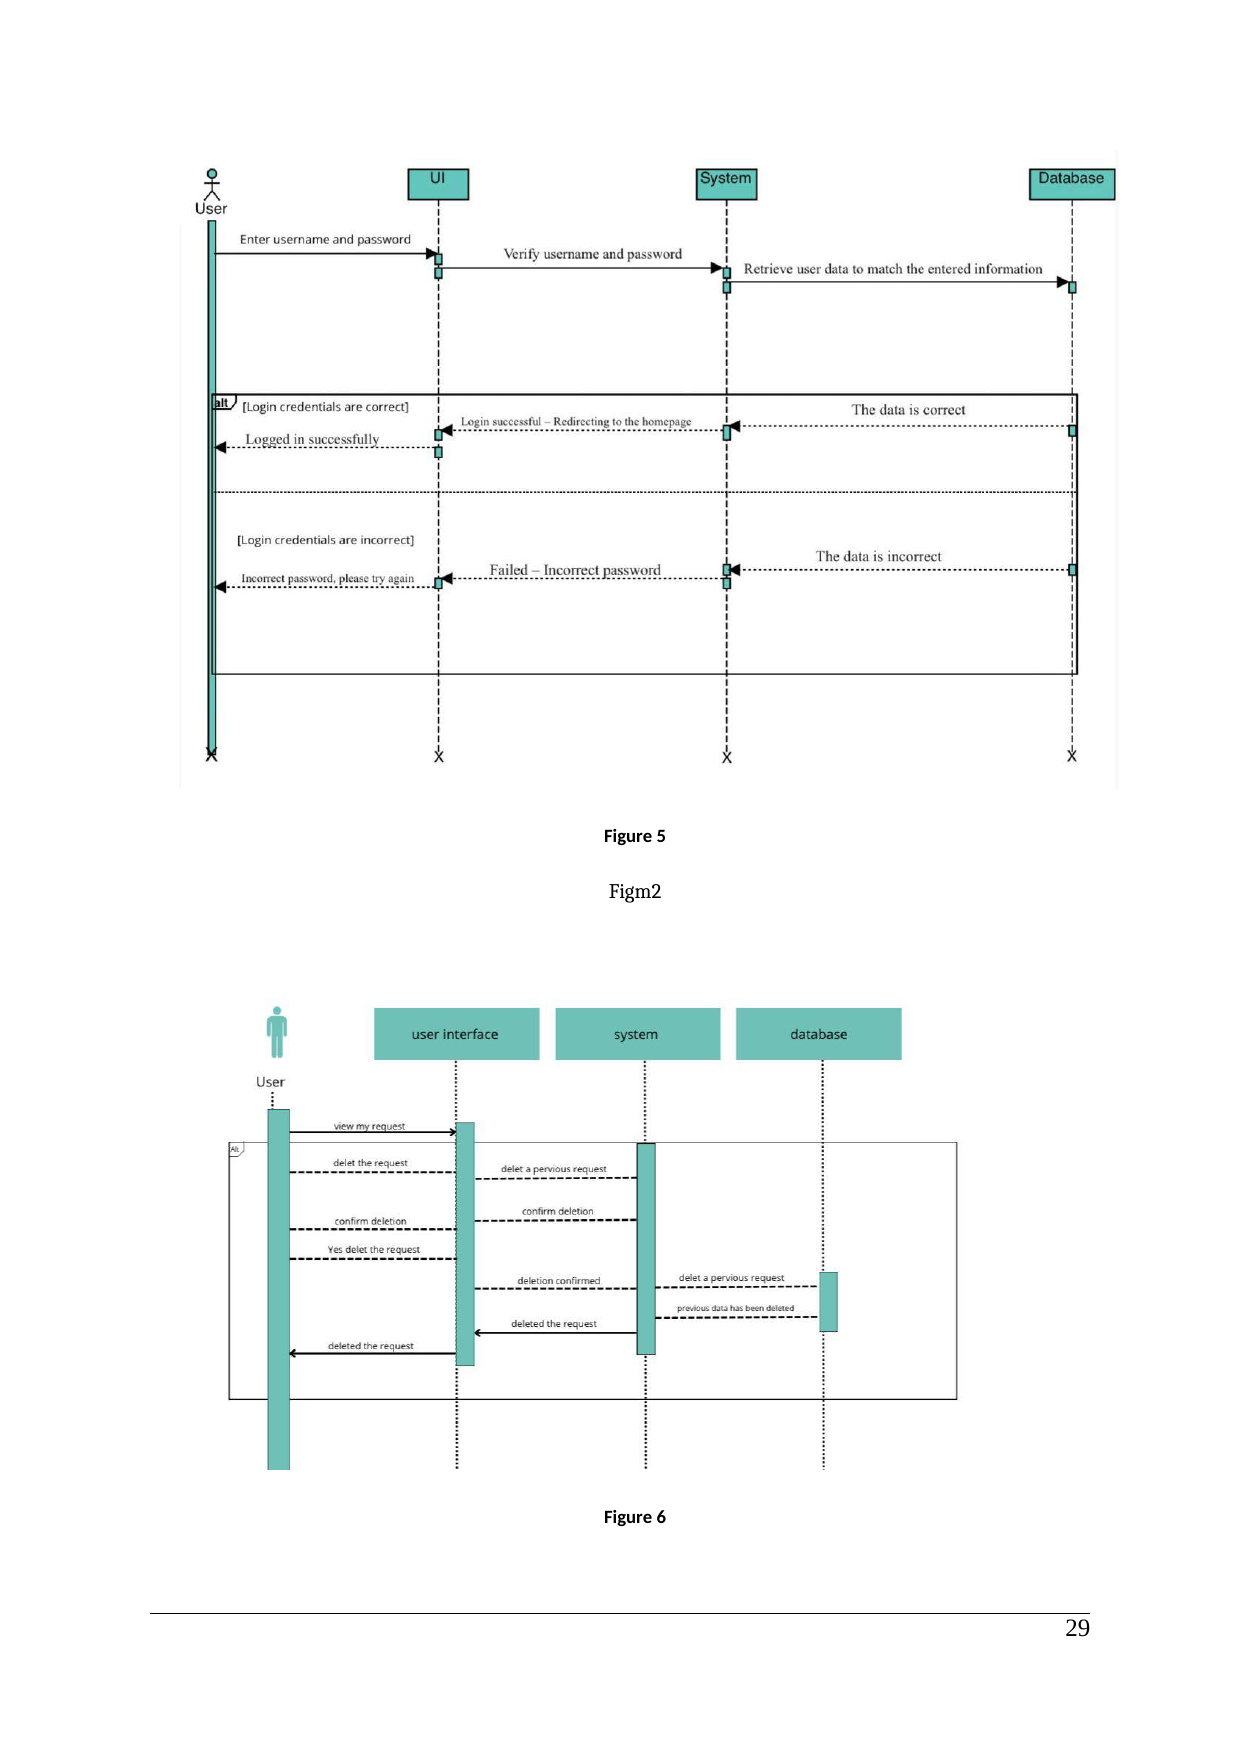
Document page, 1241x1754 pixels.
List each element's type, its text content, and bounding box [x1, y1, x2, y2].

text Figm2 [150, 880, 1090, 904]
picture [179, 150, 1120, 789]
picture [179, 936, 1120, 1470]
